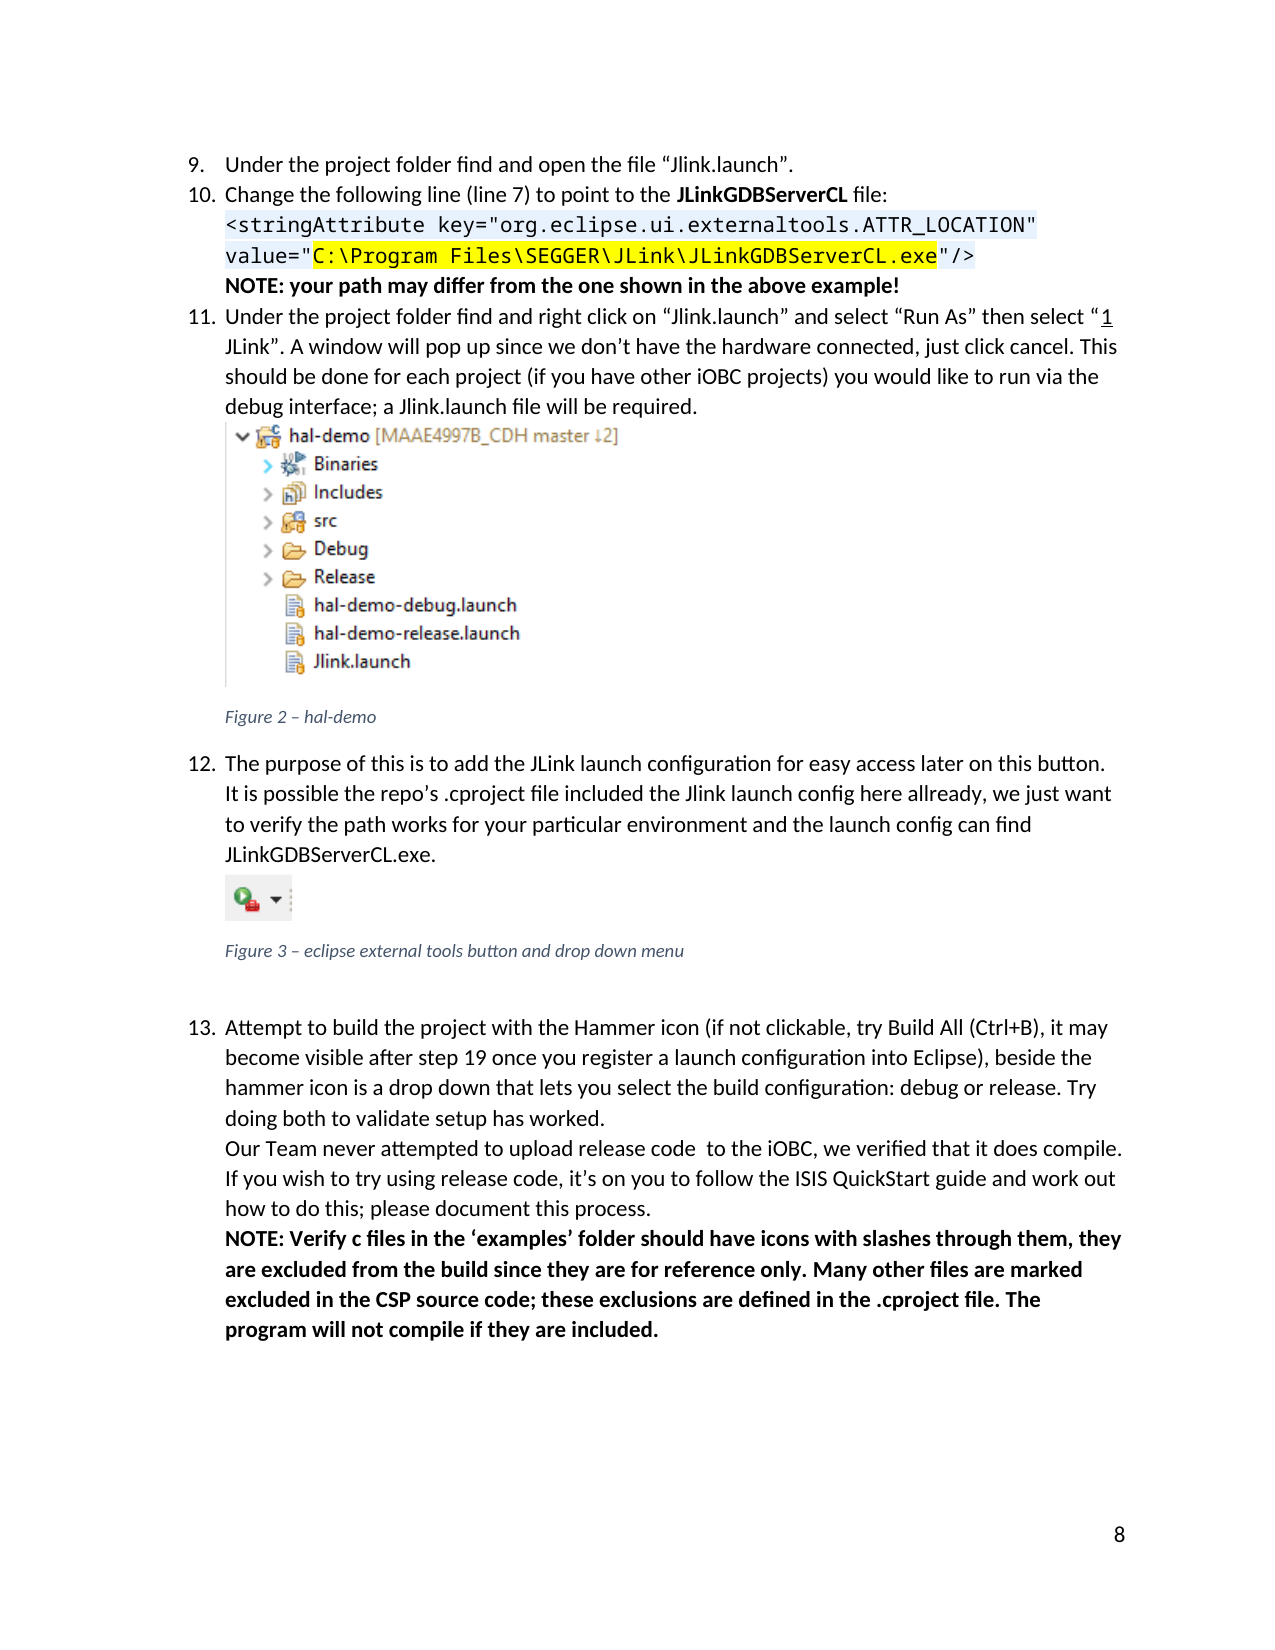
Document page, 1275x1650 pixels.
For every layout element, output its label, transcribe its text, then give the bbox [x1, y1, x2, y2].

list NOTE: your path may differ from the one shown in the above example! [225, 272, 1125, 300]
picture [225, 870, 293, 921]
picture [225, 422, 694, 687]
list NOTE: Verify c files in the ‘examples’ folder should have icons with slashes through them, they are excluded from the build since they are for reference only. Many other files are marked excluded in the CSP source code; these exclusions are defined in the .cproject file. The program will not compile if they are included. [225, 1224, 1125, 1343]
list The purpose of this is to add the JLink launch configuration for easy access later on this button. It is possible the repo’s .cproject file included the Jlink launch config here allready, we just want to verify the path works for your particular environment and the launch config can find JLinkGDBServerCL.exe. [187, 749, 1125, 868]
list Attempt to build the project with the Hammer icon (if not clickable, try Build All (Ctrl+B), it may become visible after step 19 once you register a launch configuration into Eclipse), beside the hammer icon is a drop down that lets you select the build configuration: debug or release. Try doing both to validate setup has worked. [187, 1013, 1125, 1132]
list <stringAttribute key="org.eclipse.ui.externaltools.ATTR_LOCATION" value="C:\Program Files\SEGGER\JLink\JLinkGDBServerCL.exe"/> [225, 210, 1125, 269]
list Under the project folder find and open the file “Jlink.launch”. [187, 150, 1125, 178]
list Our Team never attempted to upload release code to the iOBC, we verified that it does compile. If you wish to try using release code, it’s on you to follow the ISIS QuickStart guide and work out how to do this; please document this process. [225, 1134, 1125, 1222]
list Change the following line (line 7) to point to the JLinkGDBServerCL file: [187, 180, 1125, 208]
list Under the project folder find and right click on “Jlink.launch” and select “Run As” then select “1 JLink”. A window will pop up since we don’t have the hardware connected, just click cancel. This should be done for each project (if you have other iOBC projects) you would like to run via the debug interface; a Jlink.launch file will be required. [187, 302, 1125, 421]
